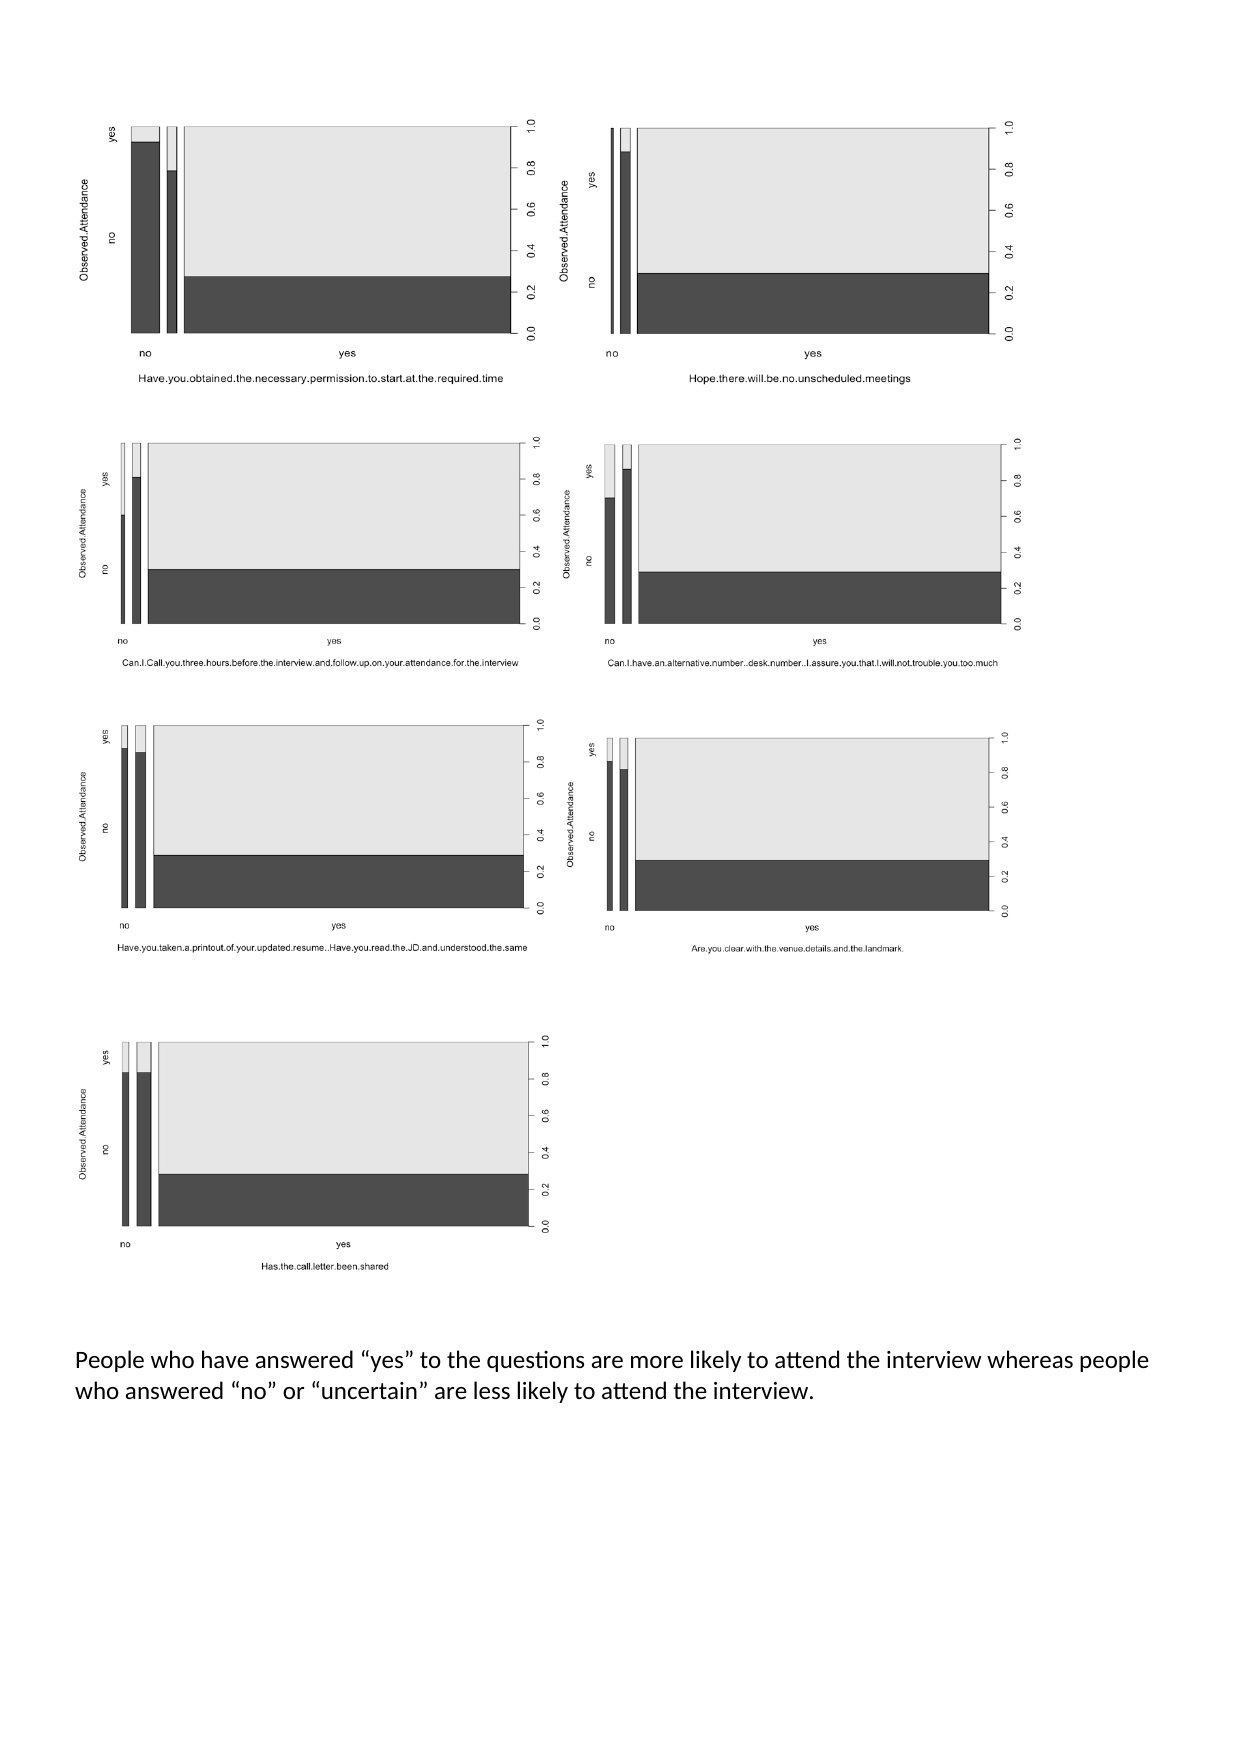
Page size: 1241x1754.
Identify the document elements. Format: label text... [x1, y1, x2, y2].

picture [75, 75, 547, 965]
picture [555, 76, 1017, 398]
picture [563, 694, 1010, 965]
text People who have answered “yes” to the questions are more likely to attend the interview whereas people who answered “no” or “uncertain” are less likely to attend the interview. [75, 1344, 1165, 1405]
picture [559, 399, 1024, 680]
picture [75, 995, 552, 1284]
